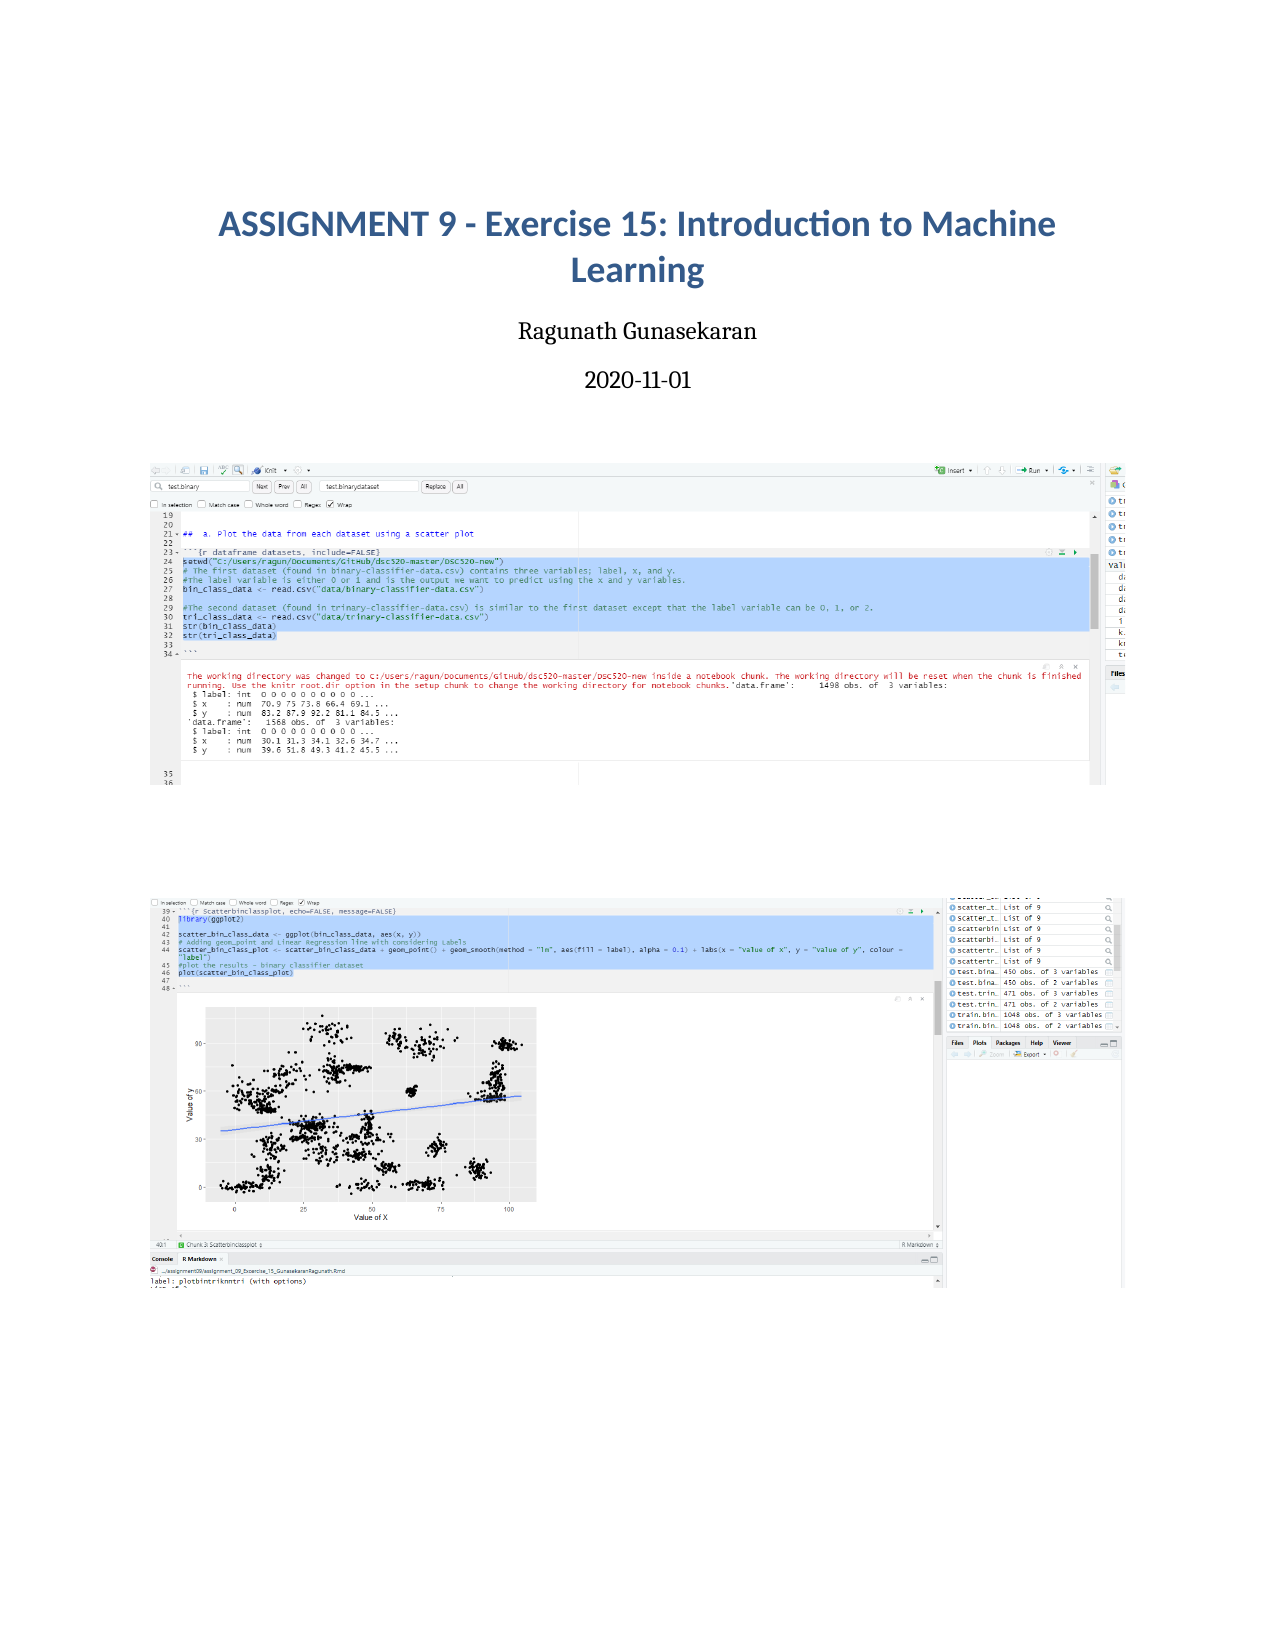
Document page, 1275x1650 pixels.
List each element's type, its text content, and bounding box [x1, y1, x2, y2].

text Ragunath Gunasekaran [150, 317, 1125, 345]
title ASSIGNMENT 9 - Exercise 15: Introduction to Machine Learning [150, 200, 1125, 292]
text 2020-11-01 [150, 366, 1125, 395]
picture [150, 898, 1125, 1288]
picture [150, 463, 1125, 785]
